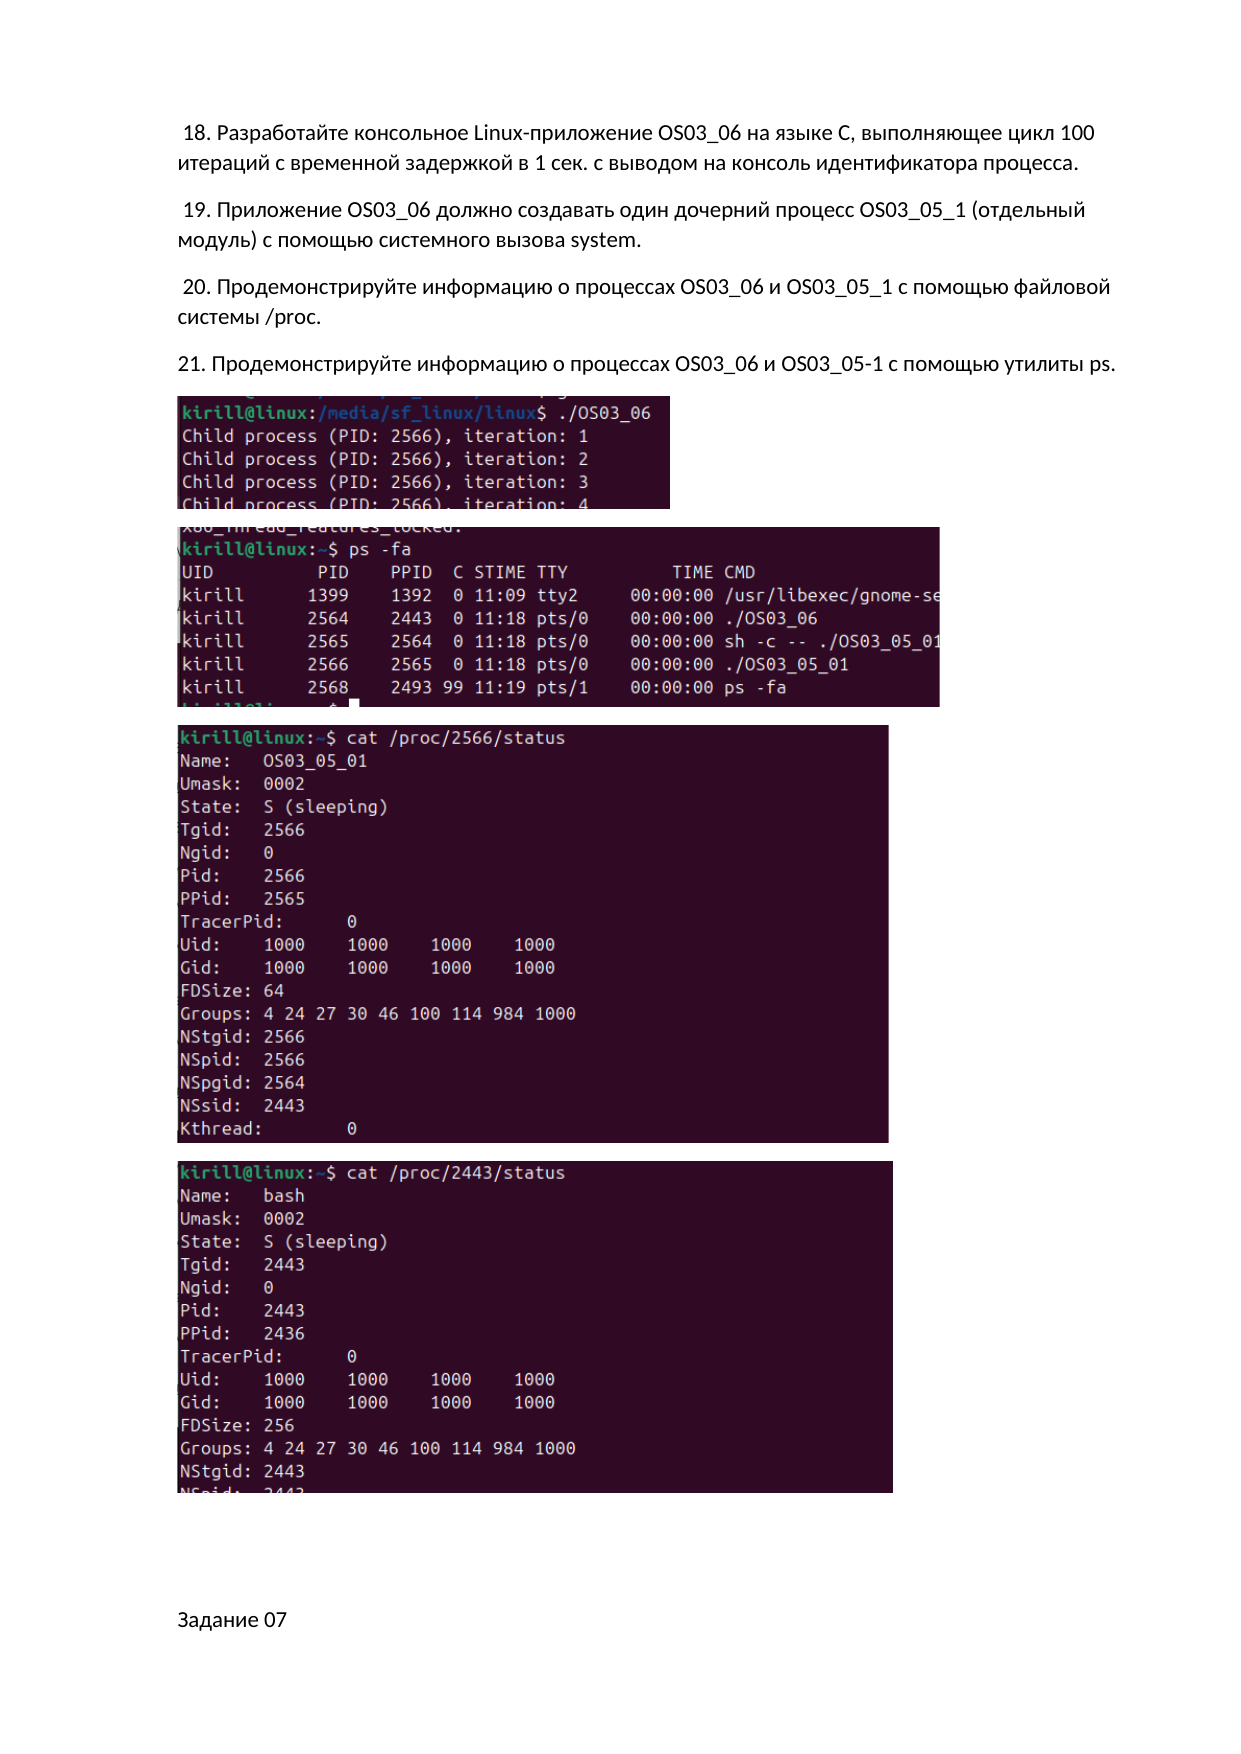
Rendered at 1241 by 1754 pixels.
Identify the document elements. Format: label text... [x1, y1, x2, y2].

picture [177, 1161, 893, 1493]
picture [177, 725, 889, 1143]
text 19. Приложение OS03_06 должно создавать один дочерний процесс OS03_05_1 (отдельный модуль) с помощью системного вызова system. [177, 195, 1152, 253]
picture [177, 527, 940, 707]
text 21. Продемонстрируйте информацию о процессах OS03_06 и OS03_05-1 с помощью утилиты ps. [177, 349, 1152, 377]
text 20. Продемонстрируйте информацию о процессах OS03_06 и OS03_05_1 с помощью файловой системы /proc. [177, 272, 1152, 331]
text 18. Разработайте консольное Linux-приложение OS03_06 на языке С, выполняющее цикл 100 итераций с временной задержкой в 1 сек. с выводом на консоль идентификатора процесса. [177, 118, 1152, 176]
text Задание 07 [177, 1605, 1152, 1633]
picture [177, 396, 670, 509]
